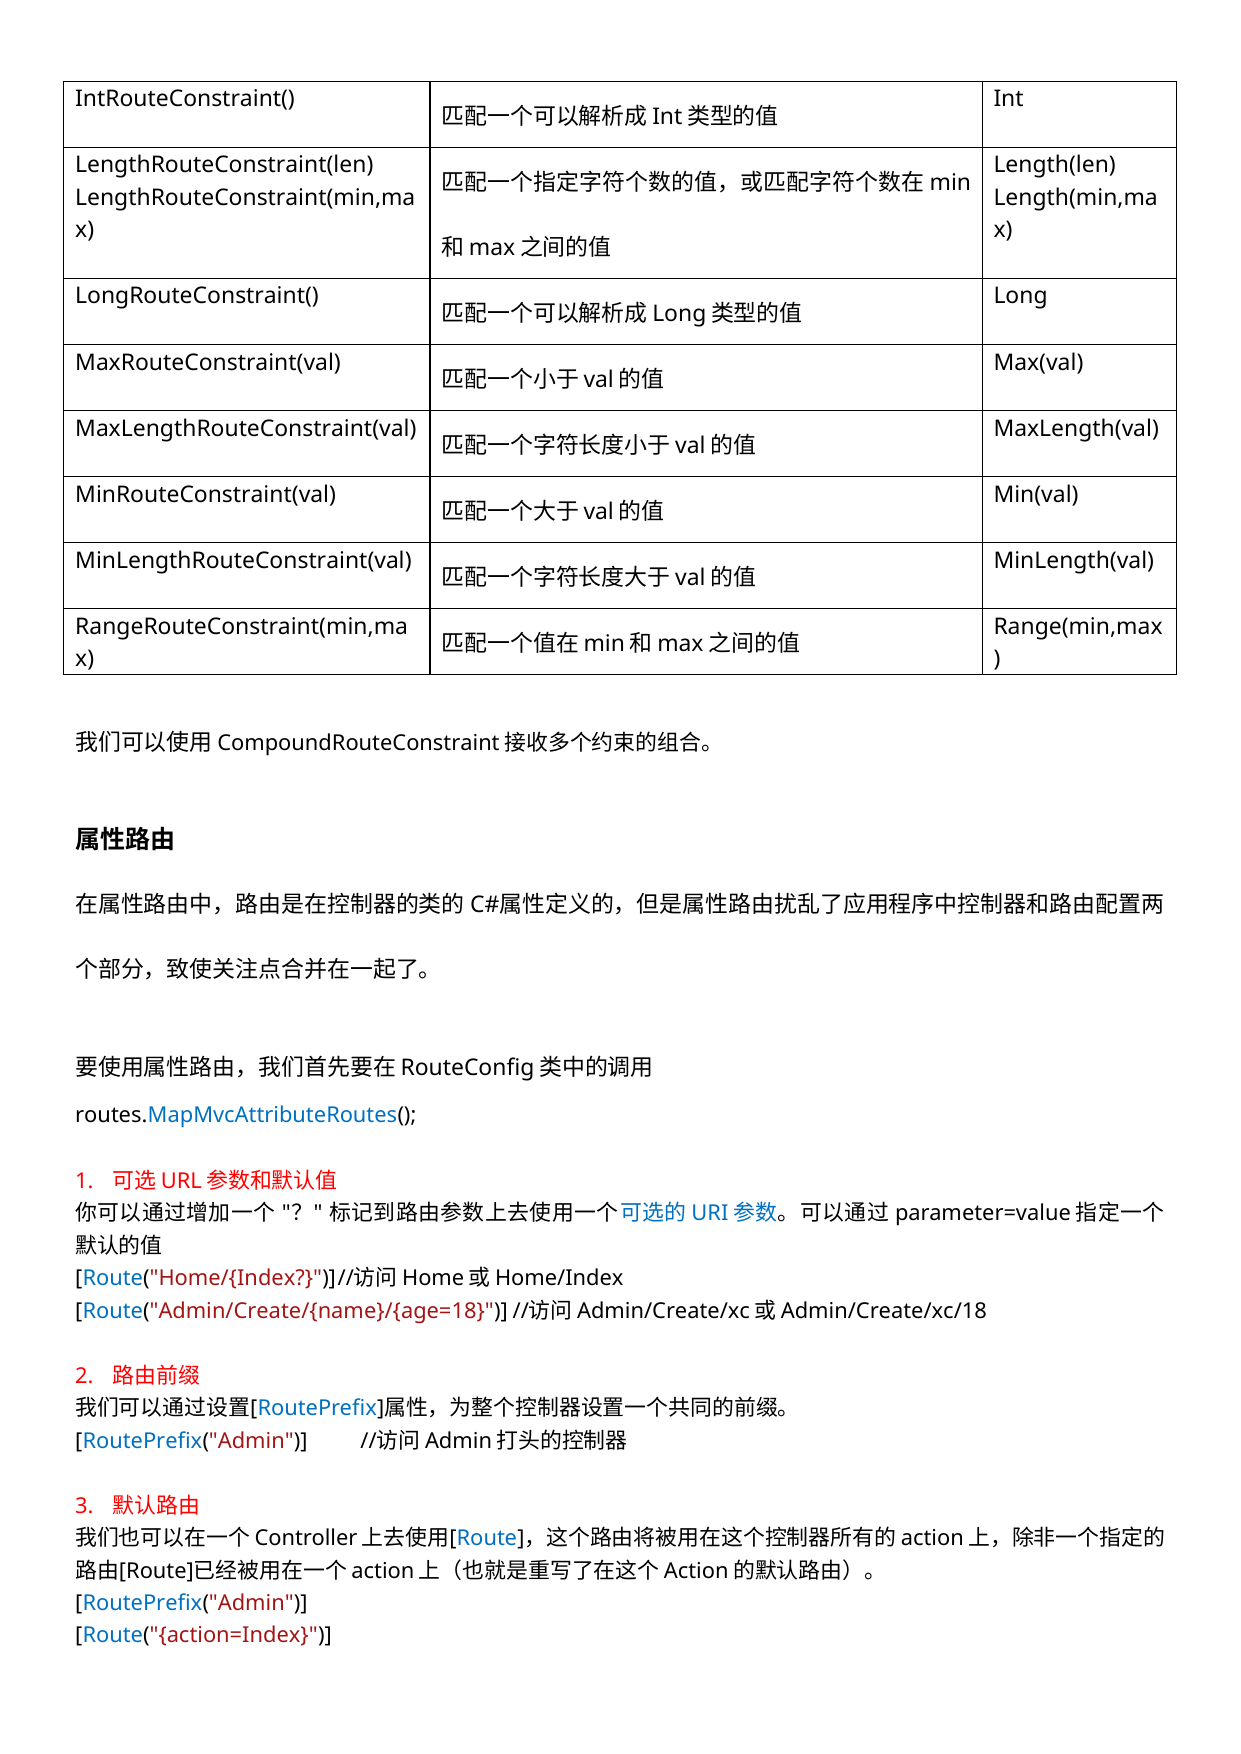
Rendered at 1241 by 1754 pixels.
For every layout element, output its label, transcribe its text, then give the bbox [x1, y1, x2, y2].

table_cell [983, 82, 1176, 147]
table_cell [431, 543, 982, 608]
text 我们可以通过设置[RoutePrefix]属性，为整个控制器设置一个共同的前缀。 [75, 1390, 1165, 1423]
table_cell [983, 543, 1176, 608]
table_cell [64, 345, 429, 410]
text 你可以通过增加一个 "？" 标记到路由参数上去使用一个可选的URI参数。可以通过 parameter=value指定一个默认的值 [75, 1195, 1165, 1260]
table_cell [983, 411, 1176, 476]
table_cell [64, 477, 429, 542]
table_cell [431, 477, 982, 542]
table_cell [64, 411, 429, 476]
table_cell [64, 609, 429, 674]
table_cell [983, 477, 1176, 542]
list 路由前缀 [75, 1358, 1165, 1390]
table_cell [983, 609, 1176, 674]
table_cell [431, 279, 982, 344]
text [RoutePrefix("Admin")] //访问Admin打头的控制器 [75, 1423, 1165, 1455]
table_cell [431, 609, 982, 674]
text routes.MapMvcAttributeRoutes(); [75, 1098, 1165, 1130]
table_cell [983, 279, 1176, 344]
text 要使用属性路由，我们首先要在RouteConfig类中的调用 [75, 1033, 1165, 1098]
text 我们也可以在一个Controller上去使用[Route]，这个路由将被用在这个控制器所有的action上，除非一个指定的路由[Route]已经被用在一个action上（也就是重写了在这个Action的默认路由）。 [75, 1552, 1165, 1585]
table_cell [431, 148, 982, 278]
text [Route("Admin/Create/{name}/{age=18}")] //访问Admin/Create/xc或Admin/Create/xc/18 [75, 1293, 1165, 1325]
text [Route("Home/{Index?}")] //访问Home或Home/Index [75, 1260, 1165, 1293]
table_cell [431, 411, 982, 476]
text [RoutePrefix("Admin")] [75, 1585, 1165, 1618]
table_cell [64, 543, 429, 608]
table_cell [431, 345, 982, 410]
text [Route("{action=Index}")] [75, 1618, 1165, 1650]
text 我们可以使用CompoundRouteConstraint接收多个约束的组合。 [75, 708, 1165, 773]
list 可选URL参数和默认值 [75, 1163, 1165, 1195]
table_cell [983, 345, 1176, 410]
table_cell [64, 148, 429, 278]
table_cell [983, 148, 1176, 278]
list 默认路由 [75, 1488, 1165, 1520]
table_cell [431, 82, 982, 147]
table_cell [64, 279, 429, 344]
text 在属性路由中，路由是在控制器的类的C#属性定义的，但是属性路由扰乱了应用程序中控制器和路由配置两个部分，致使关注点合并在一起了。 [75, 870, 1165, 1000]
text 属性路由 [75, 805, 1165, 870]
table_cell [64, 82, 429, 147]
